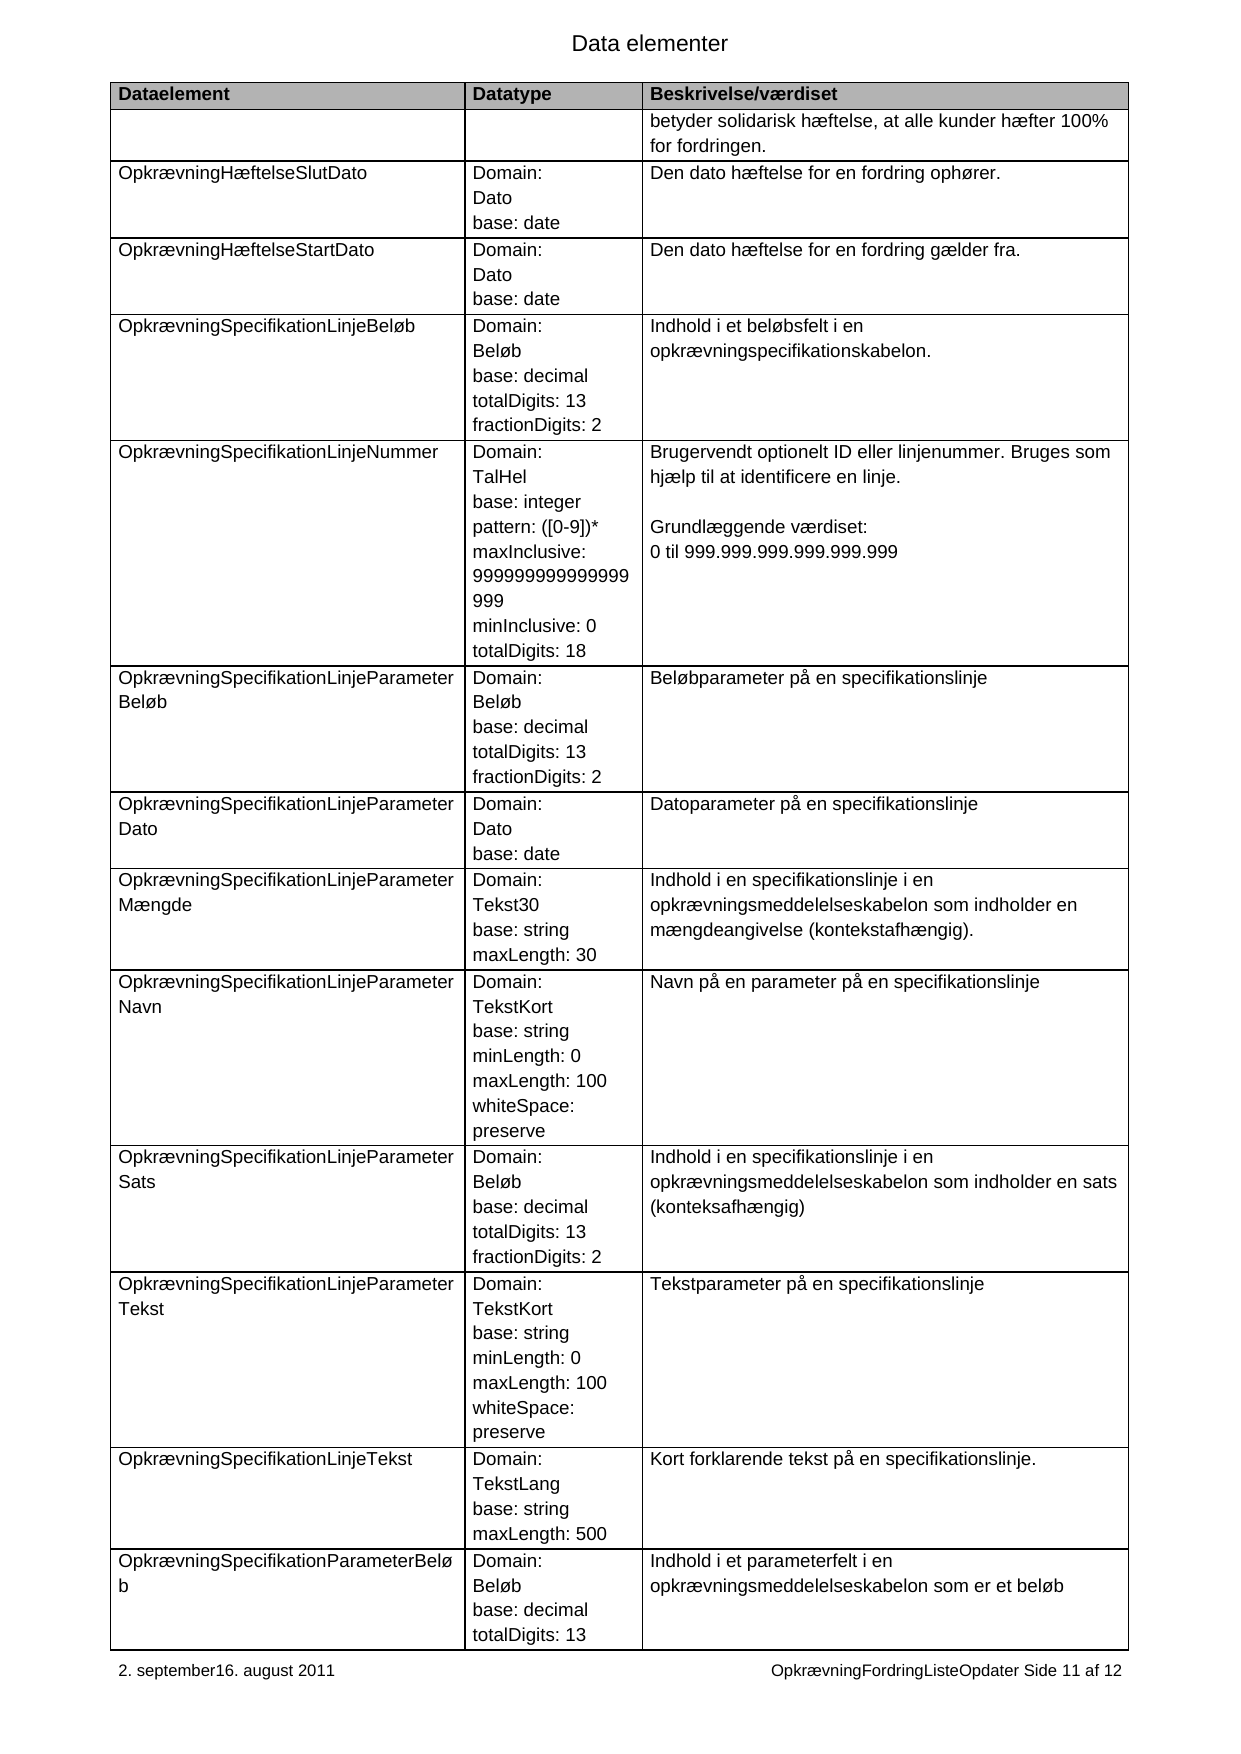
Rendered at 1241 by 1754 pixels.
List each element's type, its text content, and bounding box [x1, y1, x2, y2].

table_cell Domain: Tekst30 base: string maxLength: 30 [466, 869, 642, 969]
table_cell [111, 1550, 464, 1649]
table_cell Domain: Beløb base: decimal totalDigits: 13 fractionDigits: 2 [466, 667, 642, 791]
table_cell Domain: TekstKort base: string minLength: 0 maxLength: 100 whiteSpace: preserve [466, 1273, 642, 1447]
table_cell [466, 110, 642, 160]
table_cell OpkrævningHæftelseStartDato [111, 239, 464, 313]
table_cell Den dato hæftelse for en fordring gælder fra. [643, 239, 1128, 313]
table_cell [111, 110, 464, 160]
table_cell OpkrævningSpecifikationLinjeParameterNavn [111, 971, 464, 1145]
table_cell Domain: Dato base: date [466, 162, 642, 237]
table_cell OpkrævningSpecifikationLinjeParameterMængde [111, 869, 464, 969]
table_cell Indhold i en specifikationslinje i en opkrævningsmeddelelseskabelon som indholder en mængdeangivelse (kontekstafhængig). [643, 869, 1128, 969]
table_cell Domain: Beløb base: decimal totalDigits: 13 fractionDigits: 2 [466, 1146, 642, 1271]
table_cell OpkrævningSpecifikationLinjeParameterTekst [111, 1273, 464, 1447]
table_header Beskrivelse/værdiset [643, 83, 1128, 109]
table_cell Domain: Dato base: date [466, 793, 642, 868]
table_header Dataelement [111, 83, 464, 109]
table_cell Den dato hæftelse for en fordring ophører. [643, 162, 1128, 237]
table_cell Domain: Beløb base: decimal totalDigits: 13 fractionDigits: 2 [466, 315, 642, 440]
table_cell OpkrævningHæftelseSlutDato [111, 162, 464, 237]
table_cell OpkrævningSpecifikationLinjeBeløb [111, 315, 464, 440]
table_cell Domain: TalHel base: integer pattern: ([0-9])* maxInclusive: 999999999999999999 minInclusive: 0 totalDigits: 18 [466, 441, 642, 665]
table_cell OpkrævningSpecifikationLinjeParameterDato [111, 793, 464, 868]
table_cell Tekstparameter på en specifikationslinje [643, 1273, 1128, 1447]
table_cell Brugervendt optionelt ID eller linjenummer. Bruges som hjælp til at identificere en linje. Grundlæggende værdiset: 0 til 999.999.999.999.999.999 [643, 441, 1128, 665]
table_cell Beløbparameter på en specifikationslinje [643, 667, 1128, 791]
table_cell OpkrævningSpecifikationLinjeTekst [111, 1448, 464, 1548]
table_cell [466, 1550, 642, 1649]
table_cell Indhold i et beløbsfelt i en opkrævningspecifikationskabelon. [643, 315, 1128, 440]
table_cell Domain: Dato base: date [466, 239, 642, 313]
table_cell Domain: TekstLang base: string maxLength: 500 [466, 1448, 642, 1548]
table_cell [643, 110, 1128, 160]
table_cell Domain: TekstKort base: string minLength: 0 maxLength: 100 whiteSpace: preserve [466, 971, 642, 1145]
table_header Datatype [466, 83, 642, 109]
table_cell Navn på en parameter på en specifikationslinje [643, 971, 1128, 1145]
table_cell OpkrævningSpecifikationLinjeParameterBeløb [111, 667, 464, 791]
table_cell Datoparameter på en specifikationslinje [643, 793, 1128, 868]
table_cell OpkrævningSpecifikationLinjeNummer [111, 441, 464, 665]
table_cell Indhold i en specifikationslinje i en opkrævningsmeddelelseskabelon som indholder en sats (konteksafhængig) [643, 1146, 1128, 1271]
table_cell OpkrævningSpecifikationLinjeParameterSats [111, 1146, 464, 1271]
table_cell Kort forklarende tekst på en specifikationslinje. [643, 1448, 1128, 1548]
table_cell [643, 1550, 1128, 1649]
